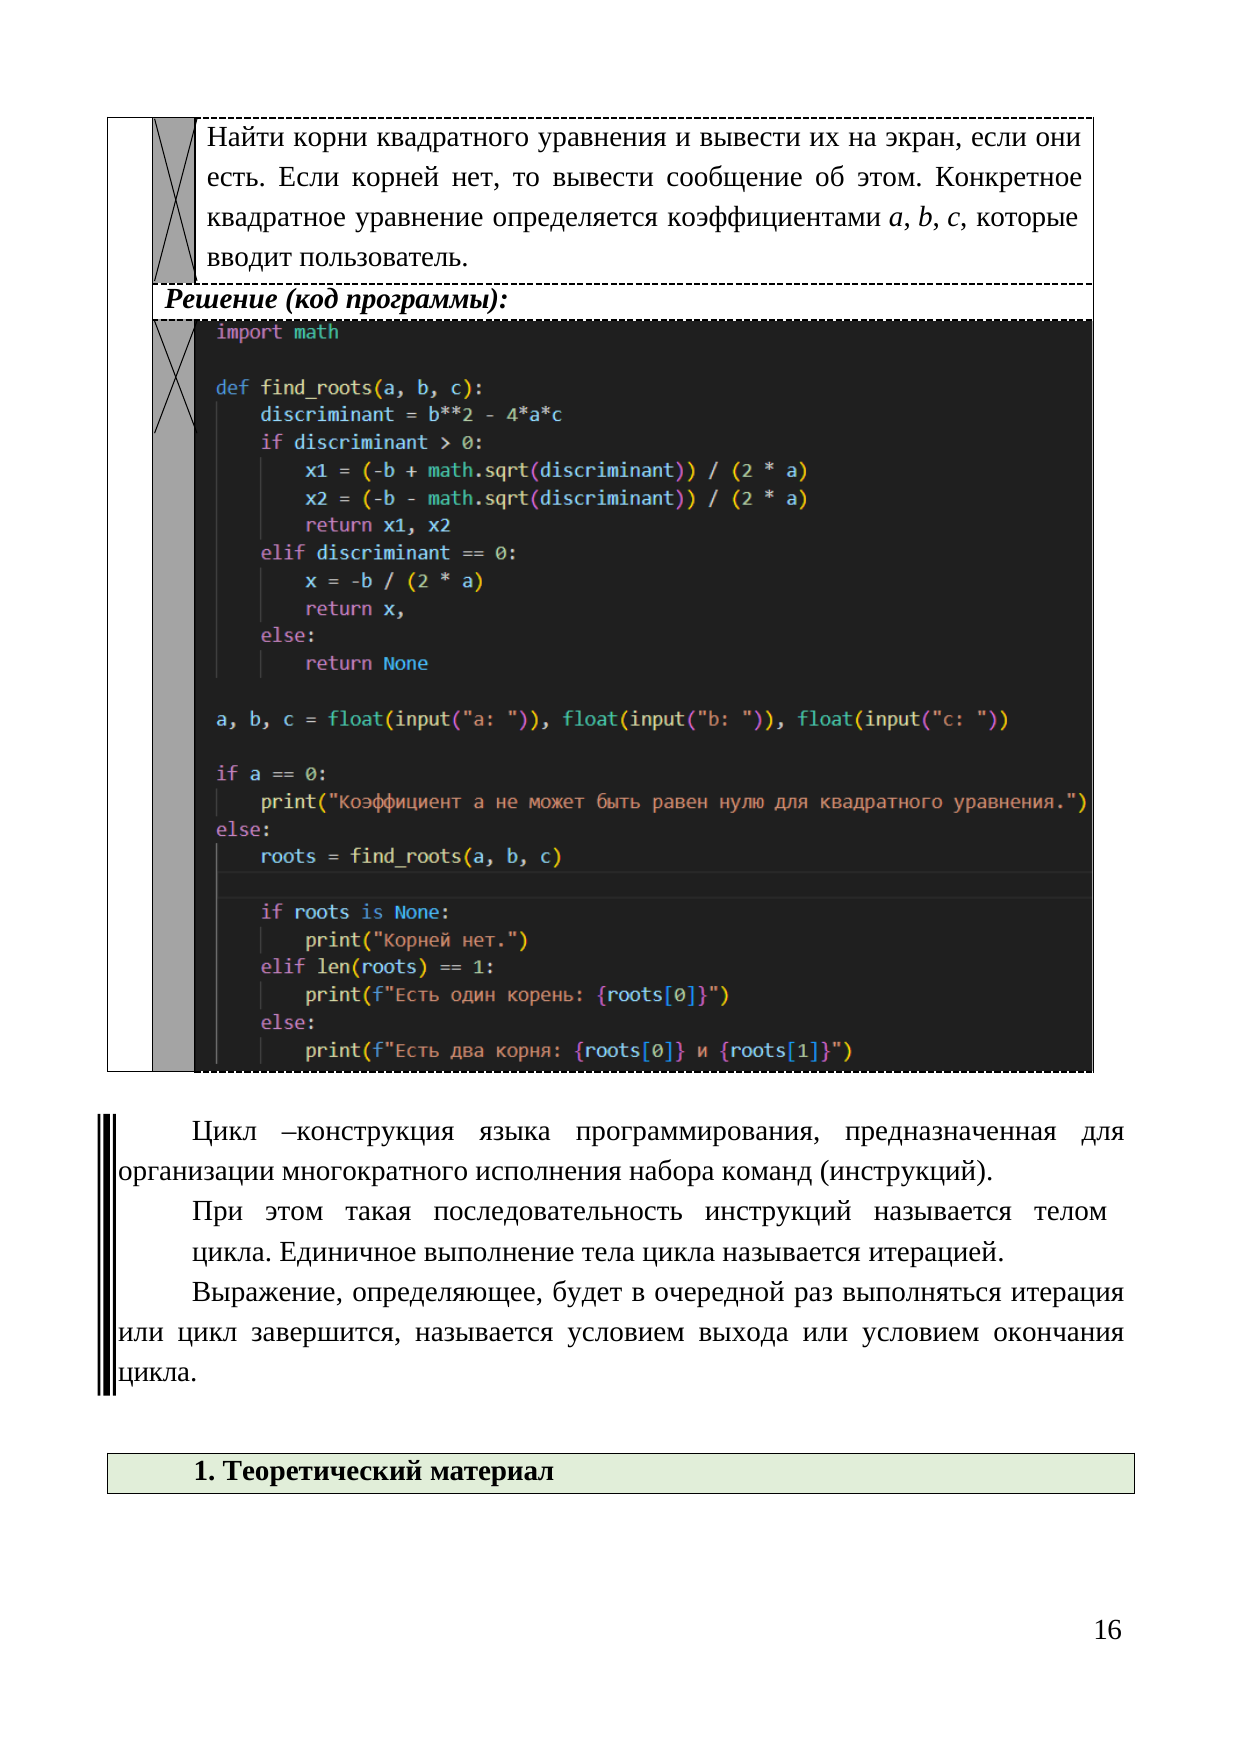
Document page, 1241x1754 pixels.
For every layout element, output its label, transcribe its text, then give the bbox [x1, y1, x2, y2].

text При этом такая последовательность инструкций называется телом цикла. Единичное выполнение тела цикла называется итерацией. [192, 1193, 1107, 1267]
table_cell 3. [108, 118, 152, 1071]
picture [195, 321, 1093, 1071]
table_header 1. Теоретический материал [108, 1454, 1134, 1493]
table_cell Найти корни квадратного уравнения и вывести их на экран, если они есть. Если корней нет, то вывести сообщение об этом. Конкретное квадратное уравнение определяется коэффициентами a, b, c, которые вводит пользователь. [196, 117, 1093, 283]
table_cell [153, 321, 194, 1071]
table_cell [153, 118, 194, 283]
text Выражение, определяющее, будет в очередной раз выполняться итерация или цикл завершится, называется условием выхода или условием окончания цикла. [118, 1274, 1125, 1388]
table_cell [156, 319, 194, 373]
table_cell Решение (код программы): [153, 283, 1093, 319]
text Цикл –конструкция языка программирования, предназначенная для организации многократного исполнения набора команд (инструкций). [118, 1113, 1125, 1187]
